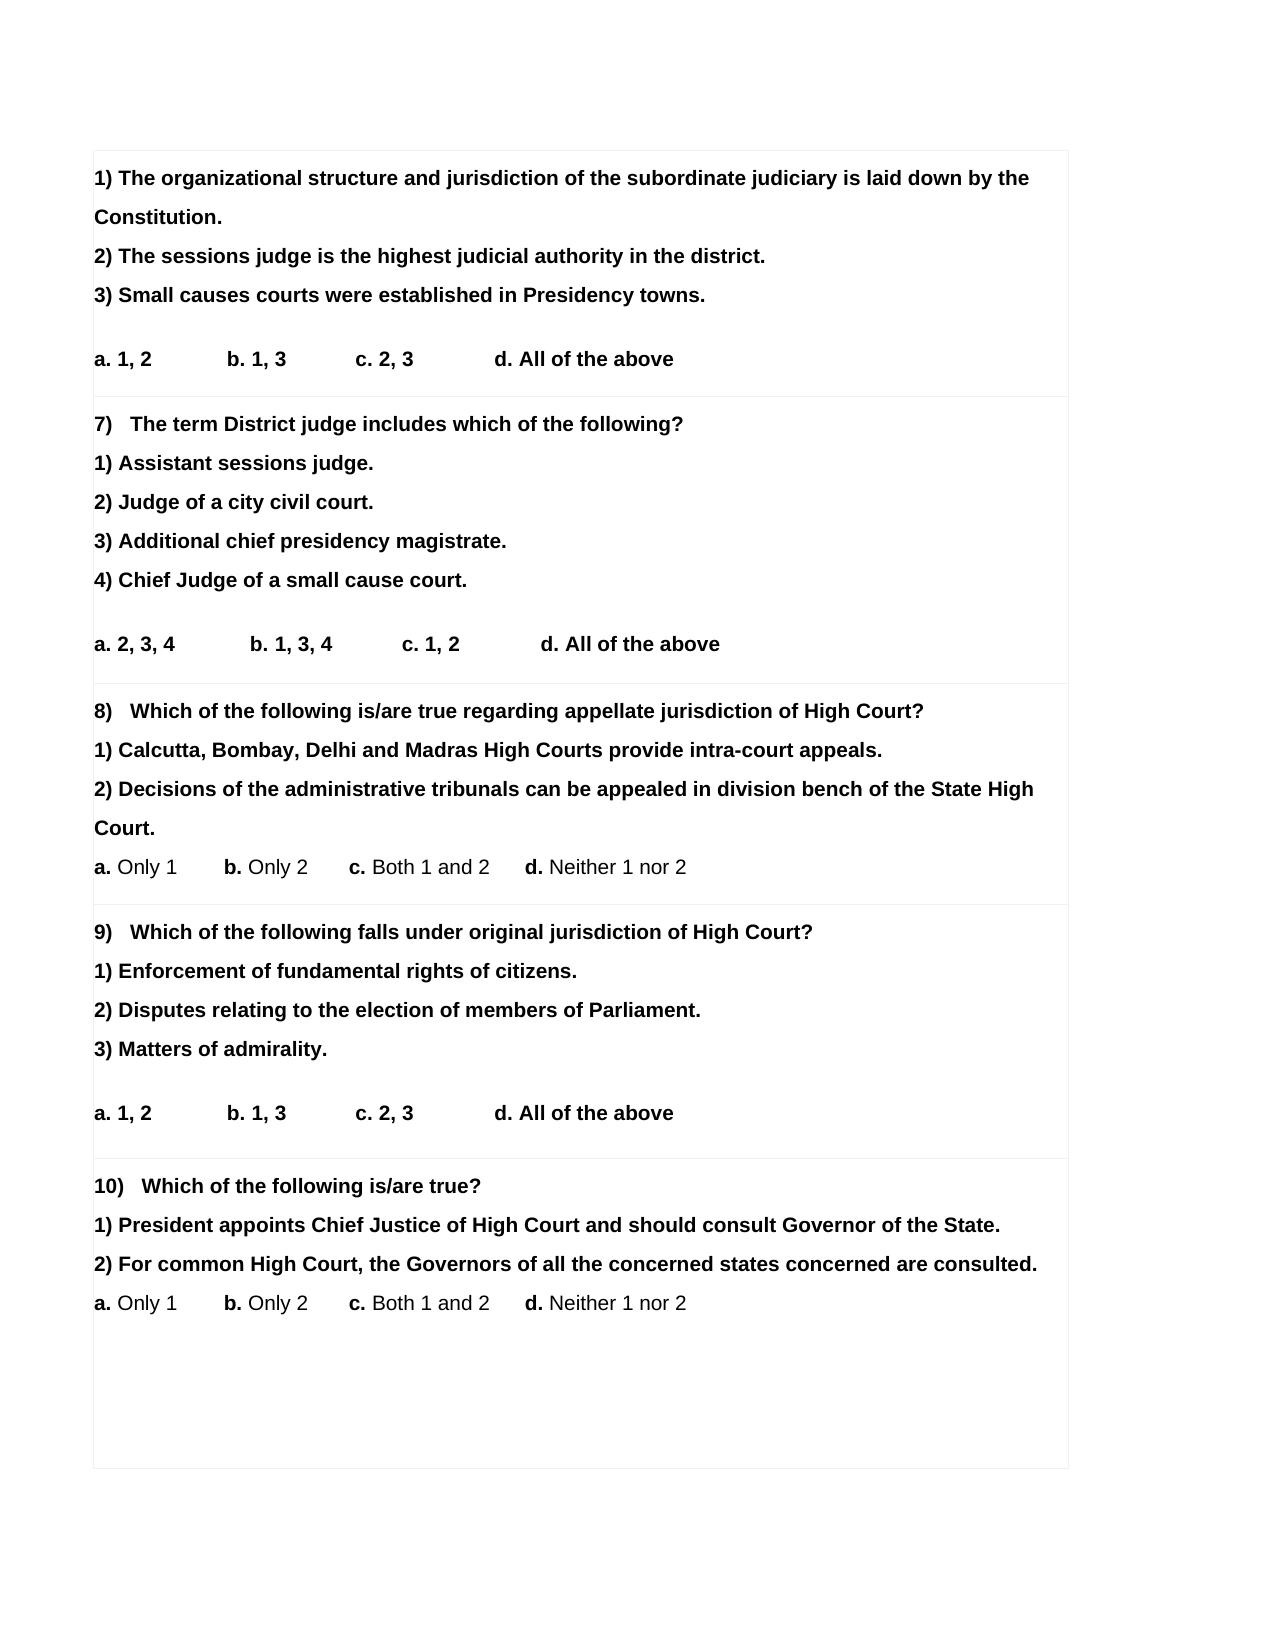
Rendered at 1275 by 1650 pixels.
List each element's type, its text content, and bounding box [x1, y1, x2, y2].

table_cell 7) The term District judge includes which of the following? 1) Assistant sessions judge. 2) Judge of a city civil court. 3) Additional chief presidency magistrate. 4) Chief Judge of a small cause court. a. 2, 3, 4 b. 1, 3, 4 c. 1, 2 d. All of the above [94, 397, 1068, 683]
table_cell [94, 151, 1068, 396]
table_cell 10) Which of the following is/are true? 1) President appoints Chief Justice of High Court and should consult Governor of the State. 2) For common High Court, the Governors of all the concerned states concerned are consulted. a. Only 1 b. Only 2 c. Both 1 and 2 d. Neither 1 nor 2 [94, 1159, 1068, 1468]
table_cell 9) Which of the following falls under original jurisdiction of High Court? 1) Enforcement of fundamental rights of citizens. 2) Disputes relating to the election of members of Parliament. 3) Matters of admirality. a. 1, 2 b. 1, 3 c. 2, 3 d. All of the above [94, 905, 1068, 1158]
table_cell 8) Which of the following is/are true regarding appellate jurisdiction of High Court? 1) Calcutta, Bombay, Delhi and Madras High Courts provide intra-court appeals. 2) Decisions of the administrative tribunals can be appealed in division bench of the State High Court. a. Only 1 b. Only 2 c. Both 1 and 2 d. Neither 1 nor 2 [94, 684, 1068, 904]
